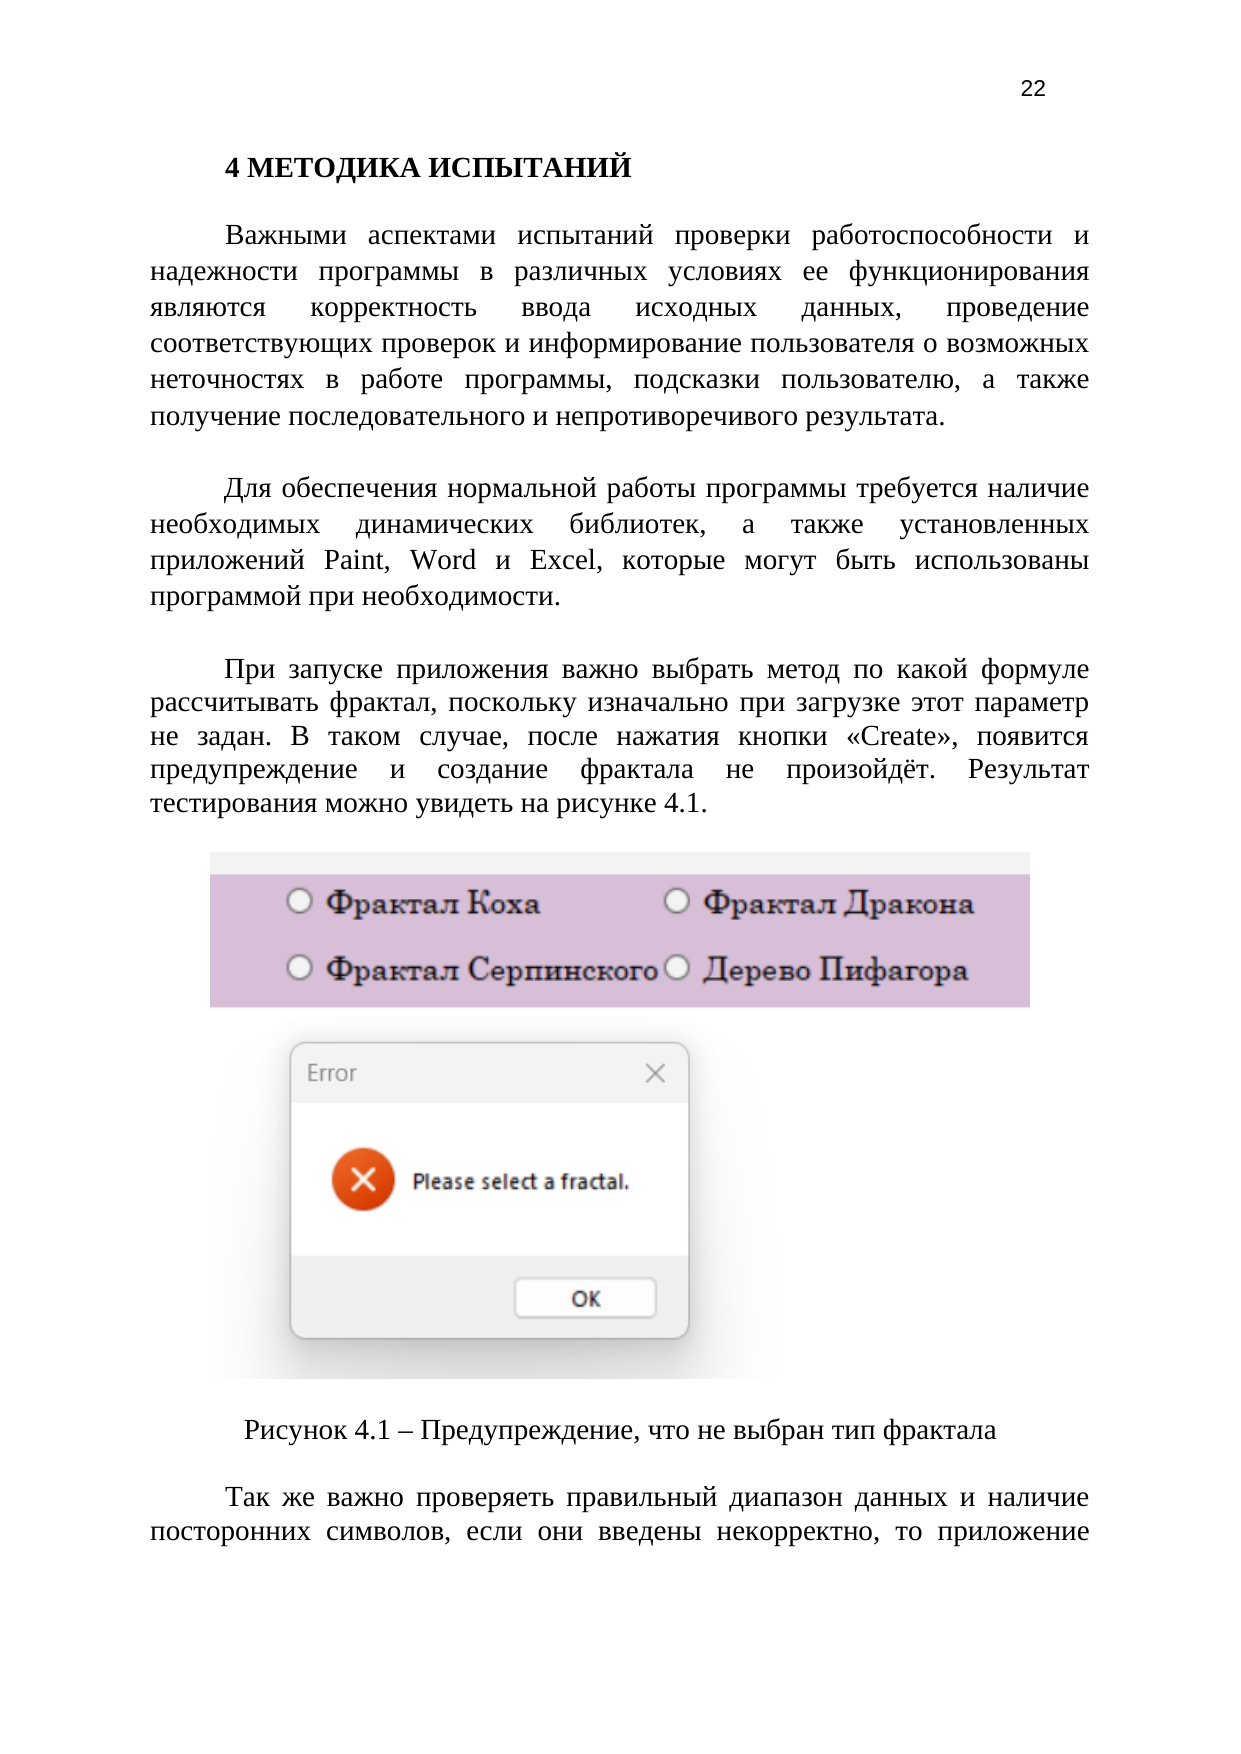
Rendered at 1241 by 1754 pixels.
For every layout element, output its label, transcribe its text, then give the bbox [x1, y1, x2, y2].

text Важными аспектами испытаний проверки работоспособности и надежности программы в различных условиях ее функционирования являются корректность ввода исходных данных, проведение соответствующих проверок и информирование пользователя о возможных неточностях в работе программы, подсказки пользователю, а также получение последовательного и непротиворечивого результата. [150, 217, 1090, 253]
text Для обеспечения нормальной работы программы требуется наличие необходимых динамических библиотек, а также установленных приложений Paint, Word и Excel, которые могут быть использованы программой при необходимости. [150, 470, 1090, 506]
picture [210, 852, 1031, 1379]
text Рисунок 4.1 – Предупреждение, что не выбран тип фрактала [150, 1412, 1090, 1446]
text Важными аспектами испытаний проверки работоспособности и надежности программы в различных условиях ее функционирования являются корректность ввода исходных данных, проведение соответствующих проверок и информирование пользователя о возможных неточностях в работе программы, подсказки пользователю, а также получение последовательного и непротиворечивого результата. [150, 395, 1090, 431]
text Для обеспечения нормальной работы программы требуется наличие необходимых динамических библиотек, а также установленных приложений Paint, Word и Excel, которые могут быть использованы программой при необходимости. [150, 576, 1090, 612]
text При запуске приложения важно выбрать метод по какой формуле рассчитывать фрактал, поскольку изначально при загрузке этот параметр не задан. В таком случае, после нажатия кнопки «Create», появится предупреждение и создание фрактала не произойдёт. Результат тестирования можно увидеть на рисунке 4.1. [150, 651, 1090, 818]
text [150, 1479, 1090, 1546]
subtitle 4 МЕТОДИКА ИСПЫТАНИЙ [150, 150, 1090, 183]
